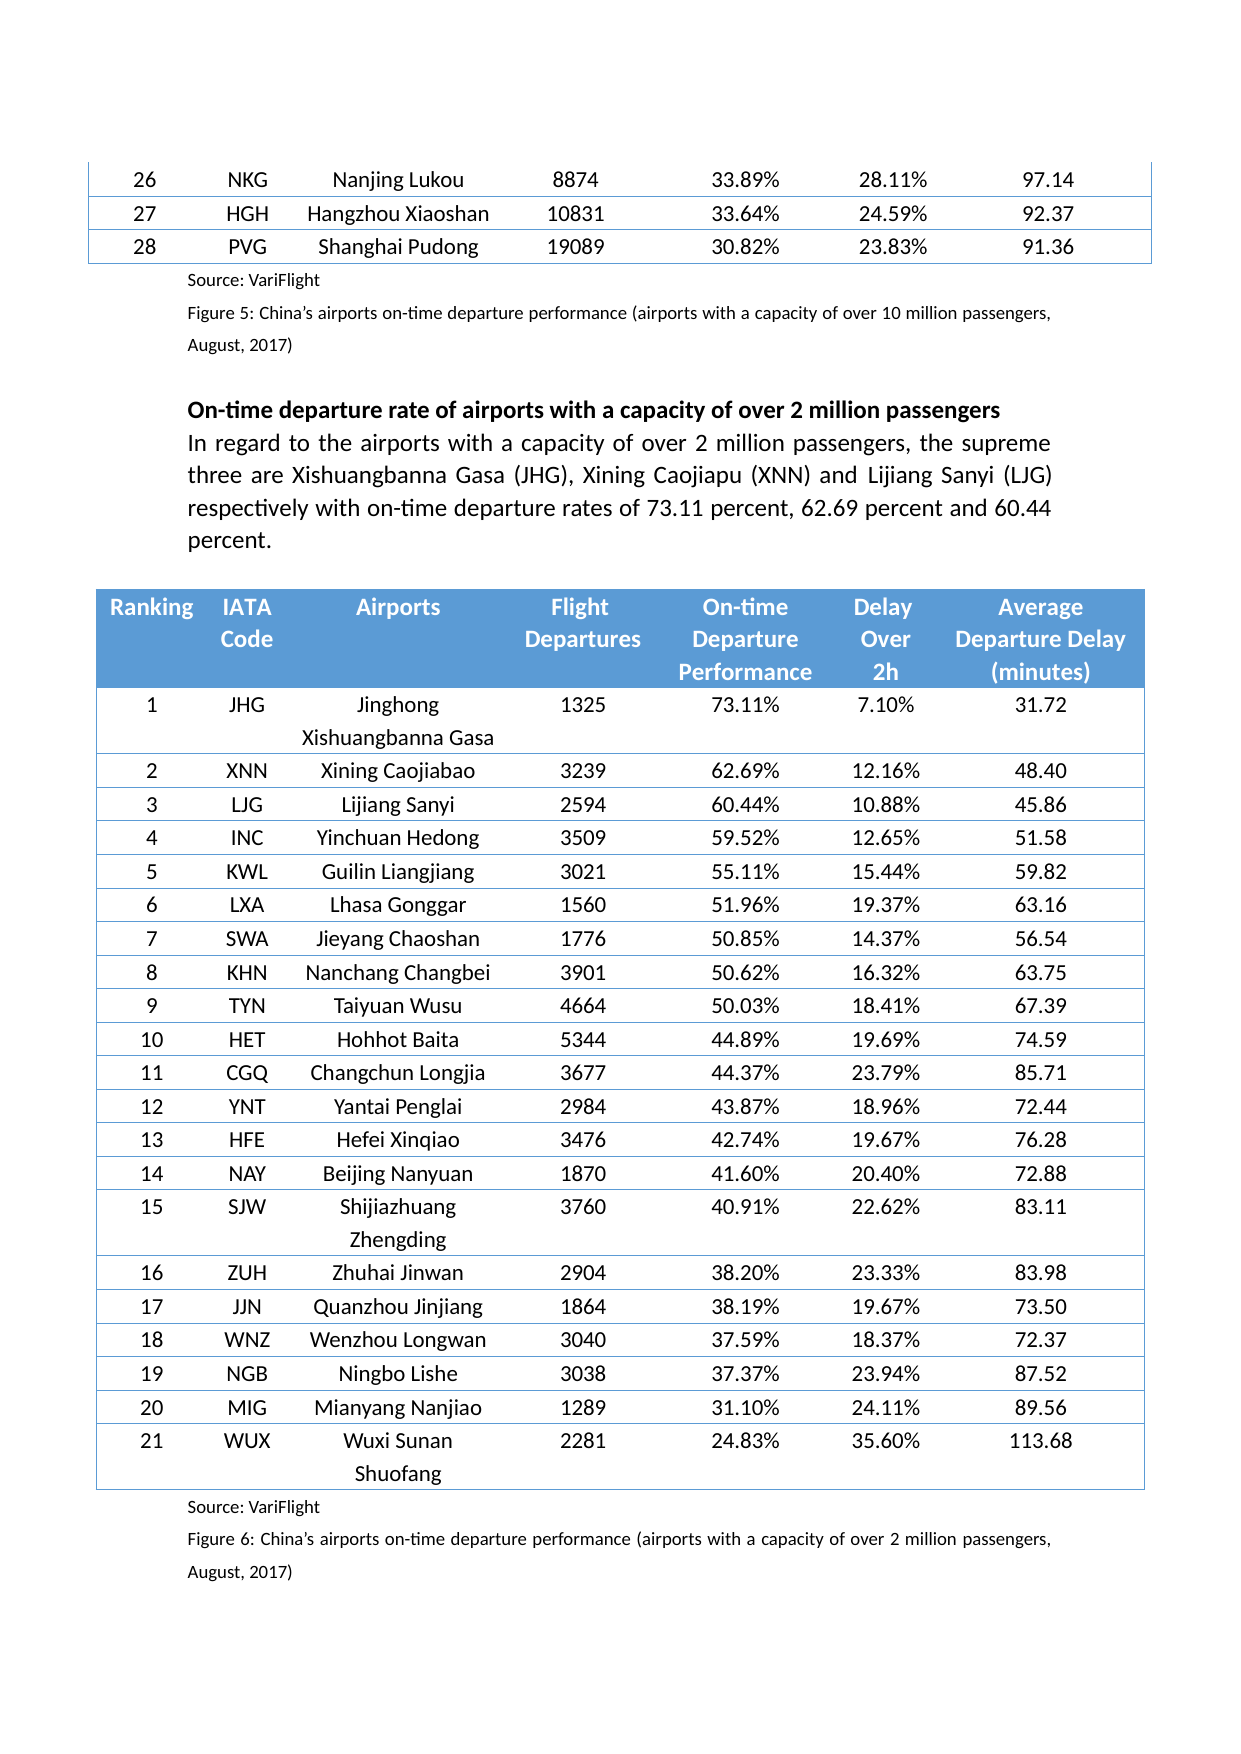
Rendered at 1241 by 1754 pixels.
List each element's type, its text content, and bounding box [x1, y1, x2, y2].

table_cell Mianyang Nanjiao [287, 1391, 509, 1423]
table_cell 19.67% [834, 1123, 937, 1156]
table_cell 44.37% [657, 1056, 834, 1089]
table_cell 55.11% [657, 855, 834, 887]
table_cell 10 [97, 1023, 207, 1055]
table_cell 60.44% [657, 788, 834, 820]
table_cell 18.96% [834, 1090, 937, 1122]
table_cell 23.79% [834, 1056, 937, 1089]
table_cell 13 [97, 1123, 207, 1156]
table_cell 19.67% [834, 1290, 937, 1322]
table_cell 23.94% [834, 1357, 937, 1389]
table_cell 2904 [509, 1256, 657, 1289]
table_cell 72.44 [937, 1090, 1144, 1122]
table_cell JJN [207, 1290, 287, 1322]
table_cell 35.60% [834, 1424, 937, 1489]
table_cell Jinghong Xishuangbanna Gasa [287, 688, 509, 753]
table_cell 14 [97, 1157, 207, 1189]
table_cell 15.44% [834, 855, 937, 887]
table_cell YNT [207, 1090, 287, 1122]
table_cell 42.74% [657, 1123, 834, 1156]
table_cell WUX [207, 1424, 287, 1489]
table_cell Wenzhou Longwan [287, 1324, 509, 1356]
table_cell 73.11% [657, 688, 834, 753]
table_cell PVG [200, 230, 295, 263]
table_cell 87.52 [937, 1357, 1144, 1389]
table_cell 16 [97, 1256, 207, 1289]
table_cell 18 [97, 1324, 207, 1356]
table_cell 14.37% [834, 922, 937, 954]
text Source: VariFlight [187, 1490, 1053, 1523]
table_cell 19.69% [834, 1023, 937, 1055]
table_cell 19.37% [834, 889, 937, 921]
text In regard to the airports with a capacity of over 2 million passengers, the supreme three are Xishuangbanna Gasa (JHG), Xining Caojiapu (XNN) and Lijiang Sanyi (LJG) respectively with on-time departure rates of 73.11 percent, 62.69 percent and 60.44 percent. [187, 426, 1053, 556]
table_cell Yinchuan Hedong [287, 821, 509, 854]
table_cell 20.40% [834, 1157, 937, 1189]
table_cell 23.83% [841, 230, 944, 263]
table_cell 9 [97, 989, 207, 1022]
table_cell 45.86 [937, 788, 1144, 820]
table_cell 48.40 [937, 754, 1144, 787]
table_cell 23.33% [834, 1256, 937, 1289]
table_cell 51.58 [937, 821, 1144, 854]
table_cell LJG [207, 788, 287, 820]
table_cell 63.75 [937, 956, 1144, 988]
table_cell 31.72 [937, 688, 1144, 753]
table_cell 1 [97, 688, 207, 753]
table_cell KHN [207, 956, 287, 988]
table_cell 19089 [502, 230, 649, 263]
table_cell JHG [207, 688, 287, 753]
table_cell 41.60% [657, 1157, 834, 1189]
table_cell 33.64% [649, 197, 841, 229]
table_cell 4664 [509, 989, 657, 1022]
table_cell Changchun Longjia [287, 1056, 509, 1089]
table_cell 24.83% [657, 1424, 834, 1489]
table_cell Yantai Penglai [287, 1090, 509, 1122]
table_cell 50.85% [657, 922, 834, 954]
table_cell 97.14 [945, 162, 1151, 196]
table_cell 4 [97, 821, 207, 854]
table_cell CGQ [207, 1056, 287, 1089]
table_cell 24.11% [834, 1391, 937, 1423]
table_cell Ningbo Lishe [287, 1357, 509, 1389]
table_cell Jieyang Chaoshan [287, 922, 509, 954]
table_cell Lhasa Gonggar [287, 889, 509, 921]
text Figure 5: China’s airports on-time departure performance (airports with a capacity of over 10 million passengers, August, 2017) [187, 296, 1053, 361]
table_cell 1325 [509, 688, 657, 753]
table_cell 2281 [509, 1424, 657, 1489]
table_cell Zhuhai Jinwan [287, 1256, 509, 1289]
table_cell 1560 [509, 889, 657, 921]
table_cell 37.59% [657, 1324, 834, 1356]
table_cell 2984 [509, 1090, 657, 1122]
table_cell 15 [97, 1190, 207, 1255]
table_cell 5344 [509, 1023, 657, 1055]
table_cell 27 [89, 197, 200, 229]
table_cell 24.59% [841, 197, 944, 229]
table_header IATA Code [207, 590, 287, 687]
table_cell Shanghai Pudong [295, 230, 502, 263]
table_cell 43.87% [657, 1090, 834, 1122]
table_header On-time Departure Performance [657, 590, 834, 687]
table_cell LXA [207, 889, 287, 921]
table_cell Xining Caojiabao [287, 754, 509, 787]
table_cell 1776 [509, 922, 657, 954]
table_header Airports [287, 590, 509, 687]
table_cell Hefei Xinqiao [287, 1123, 509, 1156]
table_cell MIG [207, 1391, 287, 1423]
text Figure 6: China’s airports on-time departure performance (airports with a capacity of over 2 million passengers, August, 2017) [187, 1523, 1053, 1588]
table_cell ZUH [207, 1256, 287, 1289]
table_cell 1864 [509, 1290, 657, 1322]
table_cell 38.20% [657, 1256, 834, 1289]
table_header Delay Over 2h [834, 590, 937, 687]
table_cell 2 [97, 754, 207, 787]
table_cell KWL [207, 855, 287, 887]
table_cell 83.98 [937, 1256, 1144, 1289]
table_cell 3901 [509, 956, 657, 988]
table_cell 83.11 [937, 1190, 1144, 1255]
table_cell NGB [207, 1357, 287, 1389]
table_cell 31.10% [657, 1391, 834, 1423]
table_cell 56.54 [937, 922, 1144, 954]
table_cell Beijing Nanyuan [287, 1157, 509, 1189]
table_cell 21 [97, 1424, 207, 1489]
table_cell Lijiang Sanyi [287, 788, 509, 820]
table_cell 72.88 [937, 1157, 1144, 1189]
table_cell 8874 [502, 162, 649, 196]
table_cell 30.82% [649, 230, 841, 263]
table_cell 12 [97, 1090, 207, 1122]
table_cell 3038 [509, 1357, 657, 1389]
table_cell 63.16 [937, 889, 1144, 921]
table_cell Nanjing Lukou [295, 162, 502, 196]
table_cell SJW [207, 1190, 287, 1255]
table_cell 3239 [509, 754, 657, 787]
table_cell SWA [207, 922, 287, 954]
table_cell 12.65% [834, 821, 937, 854]
table_cell 89.56 [937, 1391, 1144, 1423]
table_cell Nanchang Changbei [287, 956, 509, 988]
table_cell 59.52% [657, 821, 834, 854]
table_cell 3760 [509, 1190, 657, 1255]
table_cell 11 [97, 1056, 207, 1089]
table_cell 74.59 [937, 1023, 1144, 1055]
table_cell Hohhot Baita [287, 1023, 509, 1055]
table_header Average Departure Delay (minutes) [937, 590, 1144, 687]
table_cell 28.11% [841, 162, 944, 196]
table_header Ranking [97, 590, 207, 687]
table_cell 59.82 [937, 855, 1144, 887]
table_cell 1289 [509, 1391, 657, 1423]
table_cell 17 [97, 1290, 207, 1322]
table_cell 72.37 [937, 1324, 1144, 1356]
table_cell 12.16% [834, 754, 937, 787]
text On-time departure rate of airports with a capacity of over 2 million passengers [187, 394, 1053, 426]
table_cell 62.69% [657, 754, 834, 787]
table_cell WNZ [207, 1324, 287, 1356]
table_header Flight Departures [509, 590, 657, 687]
table_cell 6 [97, 889, 207, 921]
table_cell 28 [89, 230, 200, 263]
table_cell NKG [200, 162, 295, 196]
table_cell Hangzhou Xiaoshan [295, 197, 502, 229]
table_cell 3476 [509, 1123, 657, 1156]
table_cell NAY [207, 1157, 287, 1189]
table_cell 50.62% [657, 956, 834, 988]
table_cell 18.37% [834, 1324, 937, 1356]
table_cell 92.37 [945, 197, 1151, 229]
table_cell XNN [207, 754, 287, 787]
table_cell 3040 [509, 1324, 657, 1356]
table_cell 3509 [509, 821, 657, 854]
table_cell HET [207, 1023, 287, 1055]
table_cell 37.37% [657, 1357, 834, 1389]
table_cell 16.32% [834, 956, 937, 988]
table_cell 26 [89, 162, 200, 196]
table_cell 1870 [509, 1157, 657, 1189]
table_cell 5 [97, 855, 207, 887]
table_cell 38.19% [657, 1290, 834, 1322]
table_cell INC [207, 821, 287, 854]
table_cell HGH [200, 197, 295, 229]
table_cell 20 [97, 1391, 207, 1423]
table_cell 50.03% [657, 989, 834, 1022]
table_cell 73.50 [937, 1290, 1144, 1322]
text Source: VariFlight [187, 264, 1053, 296]
table_cell 44.89% [657, 1023, 834, 1055]
table_cell 10831 [502, 197, 649, 229]
table_cell 3677 [509, 1056, 657, 1089]
table_cell 8 [97, 956, 207, 988]
table_cell Quanzhou Jinjiang [287, 1290, 509, 1322]
table_cell 51.96% [657, 889, 834, 921]
table_cell 33.89% [649, 162, 841, 196]
table_cell 18.41% [834, 989, 937, 1022]
table_cell Shijiazhuang Zhengding [287, 1190, 509, 1255]
table_cell 19 [97, 1357, 207, 1389]
table_cell 67.39 [937, 989, 1144, 1022]
table_cell 85.71 [937, 1056, 1144, 1089]
table_cell 10.88% [834, 788, 937, 820]
table_cell 3021 [509, 855, 657, 887]
table_cell 7 [97, 922, 207, 954]
table_cell 3 [97, 788, 207, 820]
table_cell TYN [207, 989, 287, 1022]
table_cell 113.68 [937, 1424, 1144, 1489]
table_cell Guilin Liangjiang [287, 855, 509, 887]
table_cell Wuxi Sunan Shuofang [287, 1424, 509, 1489]
table_cell 40.91% [657, 1190, 834, 1255]
table_cell HFE [207, 1123, 287, 1156]
table_cell 7.10% [834, 688, 937, 753]
table_cell Taiyuan Wusu [287, 989, 509, 1022]
table_cell 2594 [509, 788, 657, 820]
table_cell 91.36 [945, 230, 1151, 263]
table_cell 76.28 [937, 1123, 1144, 1156]
table_cell 22.62% [834, 1190, 937, 1255]
